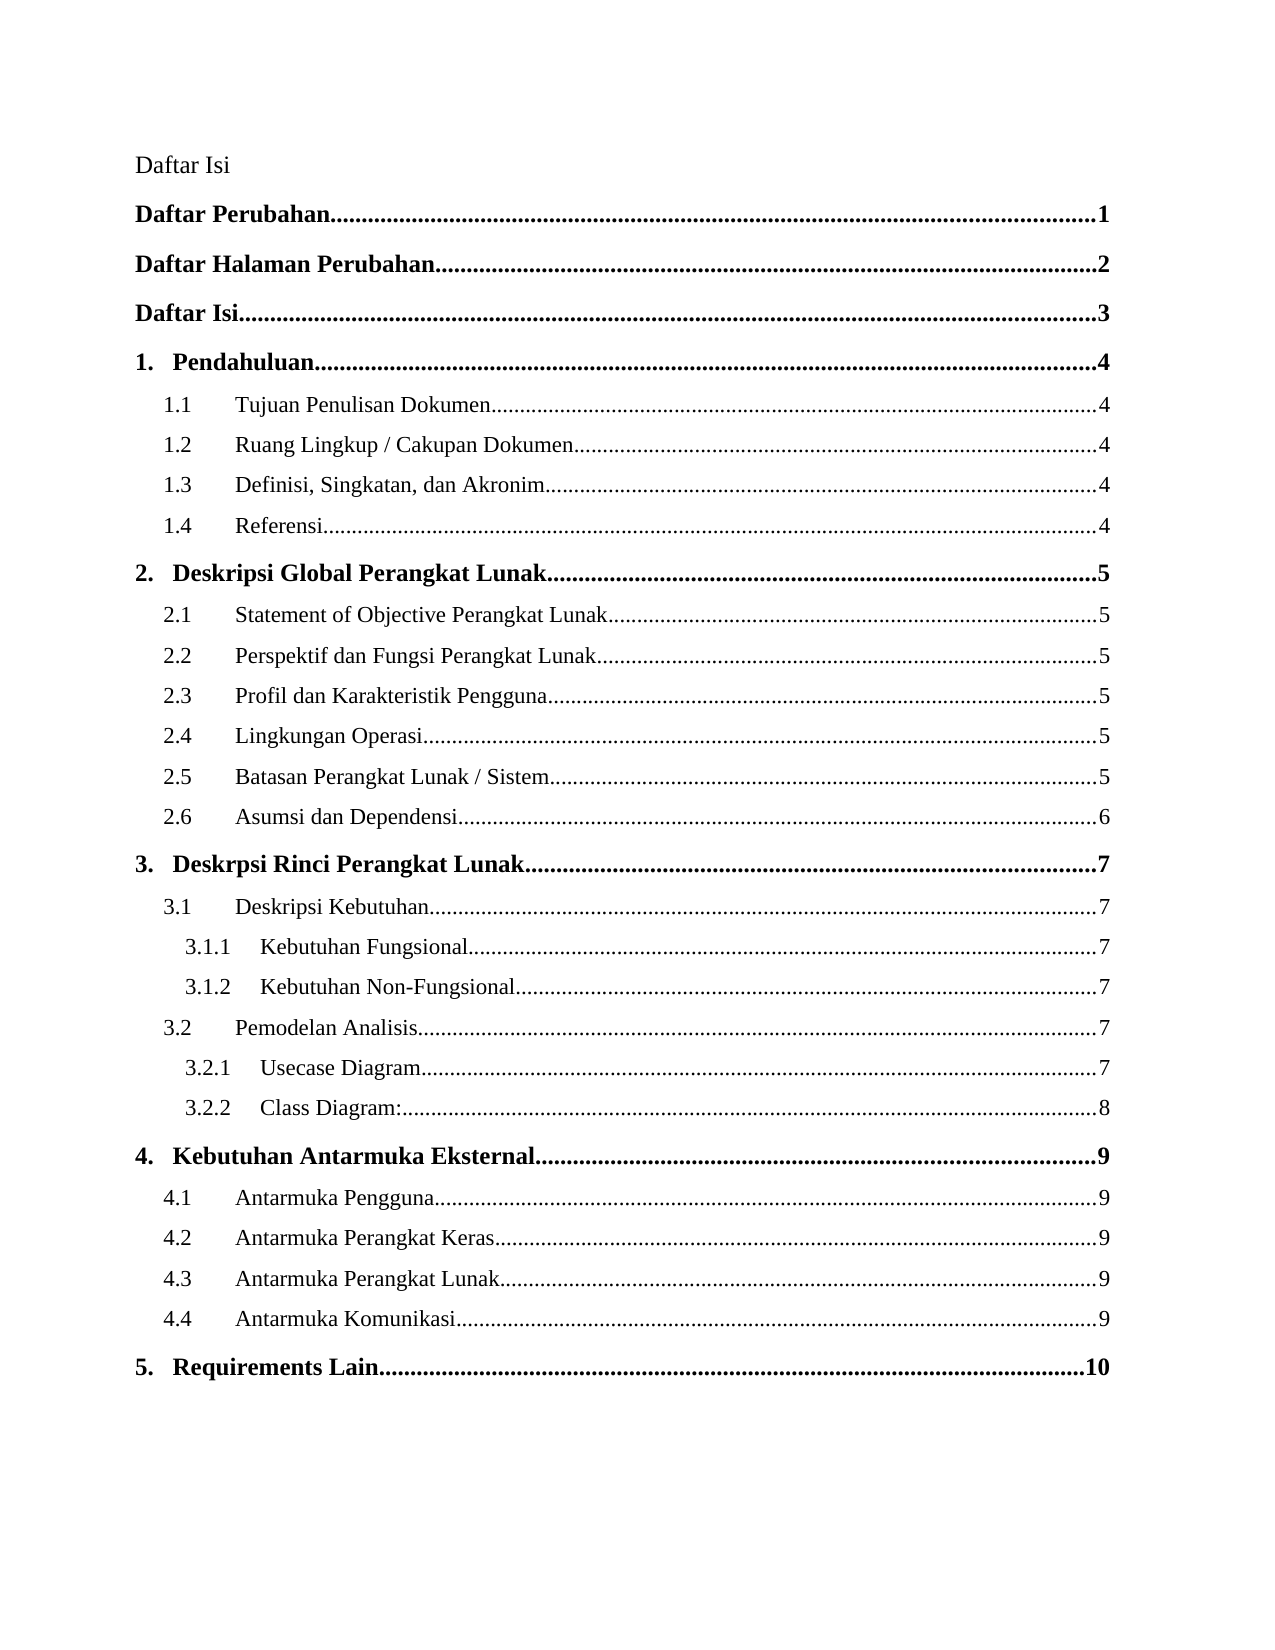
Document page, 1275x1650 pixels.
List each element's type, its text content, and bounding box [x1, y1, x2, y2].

text 3.2.1 Usecase Diagram 7 [185, 1054, 1140, 1080]
text 3.1 Deskripsi Kebutuhan 7 [163, 893, 1140, 919]
text Daftar Isi [135, 150, 1140, 179]
text 4.1 Antarmuka Pengguna 9 [163, 1184, 1140, 1211]
text 2.5 Batasan Perangkat Lunak / Sistem 5 [163, 763, 1140, 789]
text 2.6 Asumsi dan Dependensi 6 [163, 803, 1140, 829]
text 4.2 Antarmuka Perangkat Keras 9 [163, 1224, 1140, 1251]
text 4.4 Antarmuka Komunikasi 9 [163, 1305, 1140, 1331]
text 3.2 Pemodelan Analisis 7 [163, 1014, 1140, 1040]
text 4. Kebutuhan Antarmuka Eksternal 9 [135, 1141, 1140, 1170]
text 3.2.2 Class Diagram: 8 [185, 1094, 1140, 1121]
text 1.4 Referensi 4 [163, 512, 1140, 538]
text 3. Deskrpsi Rinci Perangkat Lunak 7 [135, 849, 1140, 878]
text 1.1 Tujuan Penulisan Dokumen 4 [163, 391, 1140, 417]
text 1. Pendahuluan 4 [135, 347, 1140, 376]
text 5. Requirements Lain 10 [135, 1352, 1140, 1380]
text 1.3 Definisi, Singkatan, dan Akronim 4 [163, 471, 1140, 498]
text 1.2 Ruang Lingkup / Cakupan Dokumen 4 [163, 431, 1140, 457]
text 2. Deskripsi Global Perangkat Lunak 5 [135, 558, 1140, 587]
text Daftar Isi 3 [135, 298, 1140, 327]
text Daftar Perubahan 1 [135, 199, 1140, 228]
text 2.2 Perspektif dan Fungsi Perangkat Lunak 5 [163, 642, 1140, 668]
text 3.1.1 Kebutuhan Fungsional 7 [185, 933, 1140, 959]
text 4.3 Antarmuka Perangkat Lunak 9 [163, 1265, 1140, 1291]
text Daftar Halaman Perubahan 2 [135, 249, 1140, 277]
text 3.1.2 Kebutuhan Non-Fungsional 7 [185, 973, 1140, 1000]
text 2.1 Statement of Objective Perangkat Lunak 5 [163, 601, 1140, 628]
text 2.4 Lingkungan Operasi 5 [163, 722, 1140, 749]
text 2.3 Profil dan Karakteristik Pengguna 5 [163, 682, 1140, 708]
